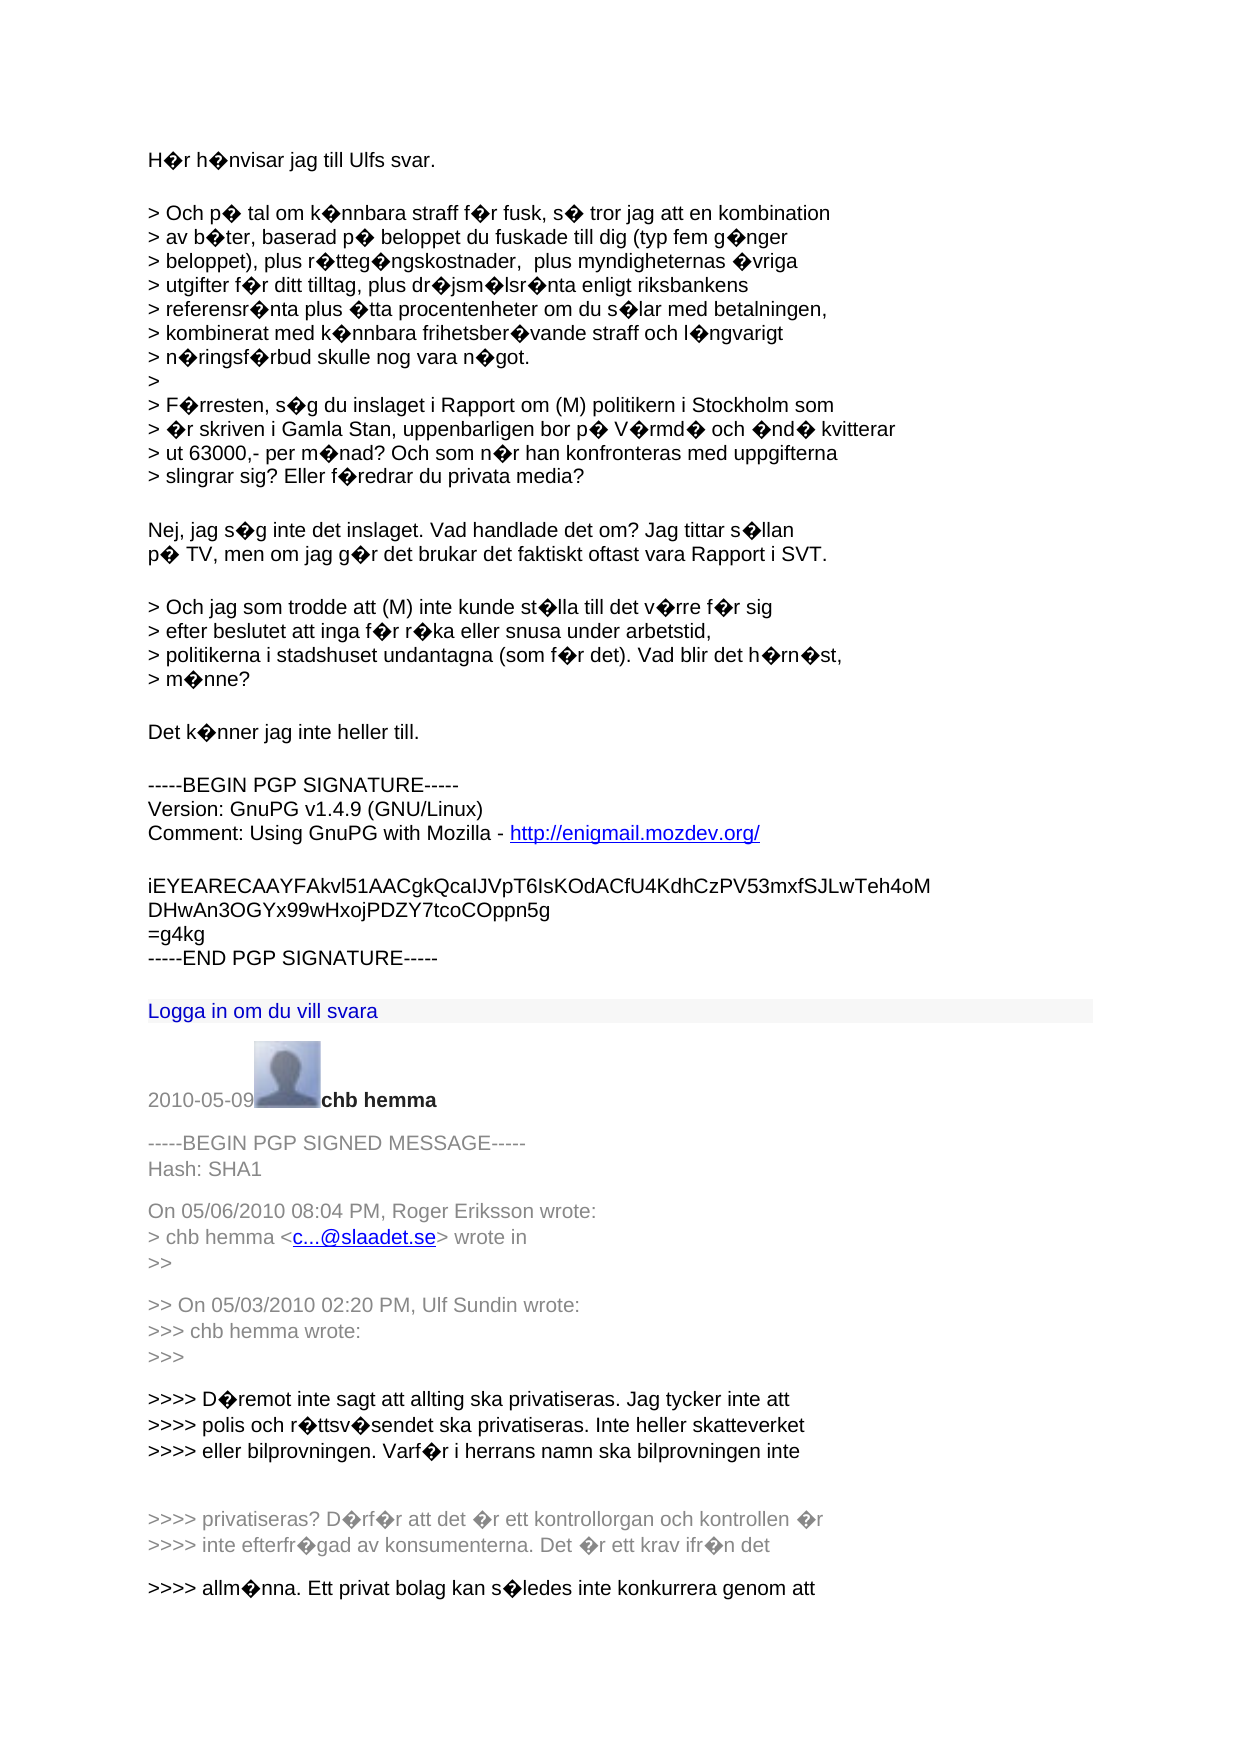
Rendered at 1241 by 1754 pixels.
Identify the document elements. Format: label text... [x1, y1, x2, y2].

text >> On 05/03/2010 02:20 PM, Ulf Sundin wrote: >>> chb hemma wrote: >>> [148, 1293, 1093, 1369]
text 2010-05-09chb hemma [148, 1041, 1093, 1112]
text -----BEGIN PGP SIGNATURE----- Version: GnuPG v1.4.9 (GNU/Linux) Comment: Using GnuPG with Mozilla - http://enigmail.mozdev.org/ [148, 773, 1093, 844]
text Det k�nner jag inte heller till. [148, 719, 1093, 743]
text >>>> privatiseras? D�rf�r att det �r ett kontrollorgan och kontrollen �r >>>> inte efterfr�gad av konsumenterna. Det �r ett krav ifr�n det [148, 1481, 1093, 1557]
picture [254, 1041, 321, 1108]
text Nej, jag s�g inte det inslaget. Vad handlade det om? Jag tittar s�llan p� TV, men om jag g�r det brukar det faktiskt oftast vara Rapport i SVT. [148, 517, 1093, 565]
text > Och p� tal om k�nnbara straff f�r fusk, s� tror jag att en kombination > av b�ter, baserad p� beloppet du fuskade till dig (typ fem g�nger > beloppet), plus r�tteg�ngskostnader, plus myndigheternas �vriga > utgifter f�r ditt tilltag, plus dr�jsm�lsr�nta enligt riksbankens > referensr�nta plus �tta procentenheter om du s�lar med betalningen, > kombinerat med k�nnbara frihetsber�vande straff och l�ngvarigt > n�ringsf�rbud skulle nog vara n�got. > > F�rresten, s�g du inslaget i Rapport om (M) politikern i Stockholm som > �r skriven i Gamla Stan, uppenbarligen bor p� V�rmd� och �nd� kvitterar > ut 63000,- per m�nad? Och som n�r han konfronteras med uppgifterna > slingrar sig? Eller f�redrar du privata media? [148, 201, 1093, 488]
text -----BEGIN PGP SIGNED MESSAGE----- Hash: SHA1 [148, 1131, 1093, 1180]
text >>>> allm�nna. Ett privat bolag kan s�ledes inte konkurrera genom att [148, 1576, 1093, 1599]
text >>>> D�remot inte sagt att allting ska privatiseras. Jag tycker inte att >>>> polis och r�ttsv�sendet ska privatiseras. Inte heller skatteverket >>>> eller bilprovningen. Varf�r i herrans namn ska bilprovningen inte [148, 1387, 1093, 1463]
text H�r h�nvisar jag till Ulfs svar. [148, 148, 1093, 172]
text iEYEARECAAYFAkvl51AACgkQcaIJVpT6IsKOdACfU4KdhCzPV53mxfSJLwTeh4oM DHwAn3OGYx99wHxojPDZY7tcoCOppn5g =g4kg -----END PGP SIGNATURE----- [148, 874, 1093, 969]
text > Och jag som trodde att (M) inte kunde st�lla till det v�rre f�r sig > efter beslutet att inga f�r r�ka eller snusa under arbetstid, > politikerna i stadshuset undantagna (som f�r det). Vad blir det h�rn�st, > m�nne? [148, 594, 1093, 690]
text On 05/06/2010 08:04 PM, Roger Eriksson wrote: > chb hemma <c...@slaadet.se> wrote in >> [148, 1199, 1093, 1274]
text Logga in om du vill svara [148, 999, 1093, 1023]
